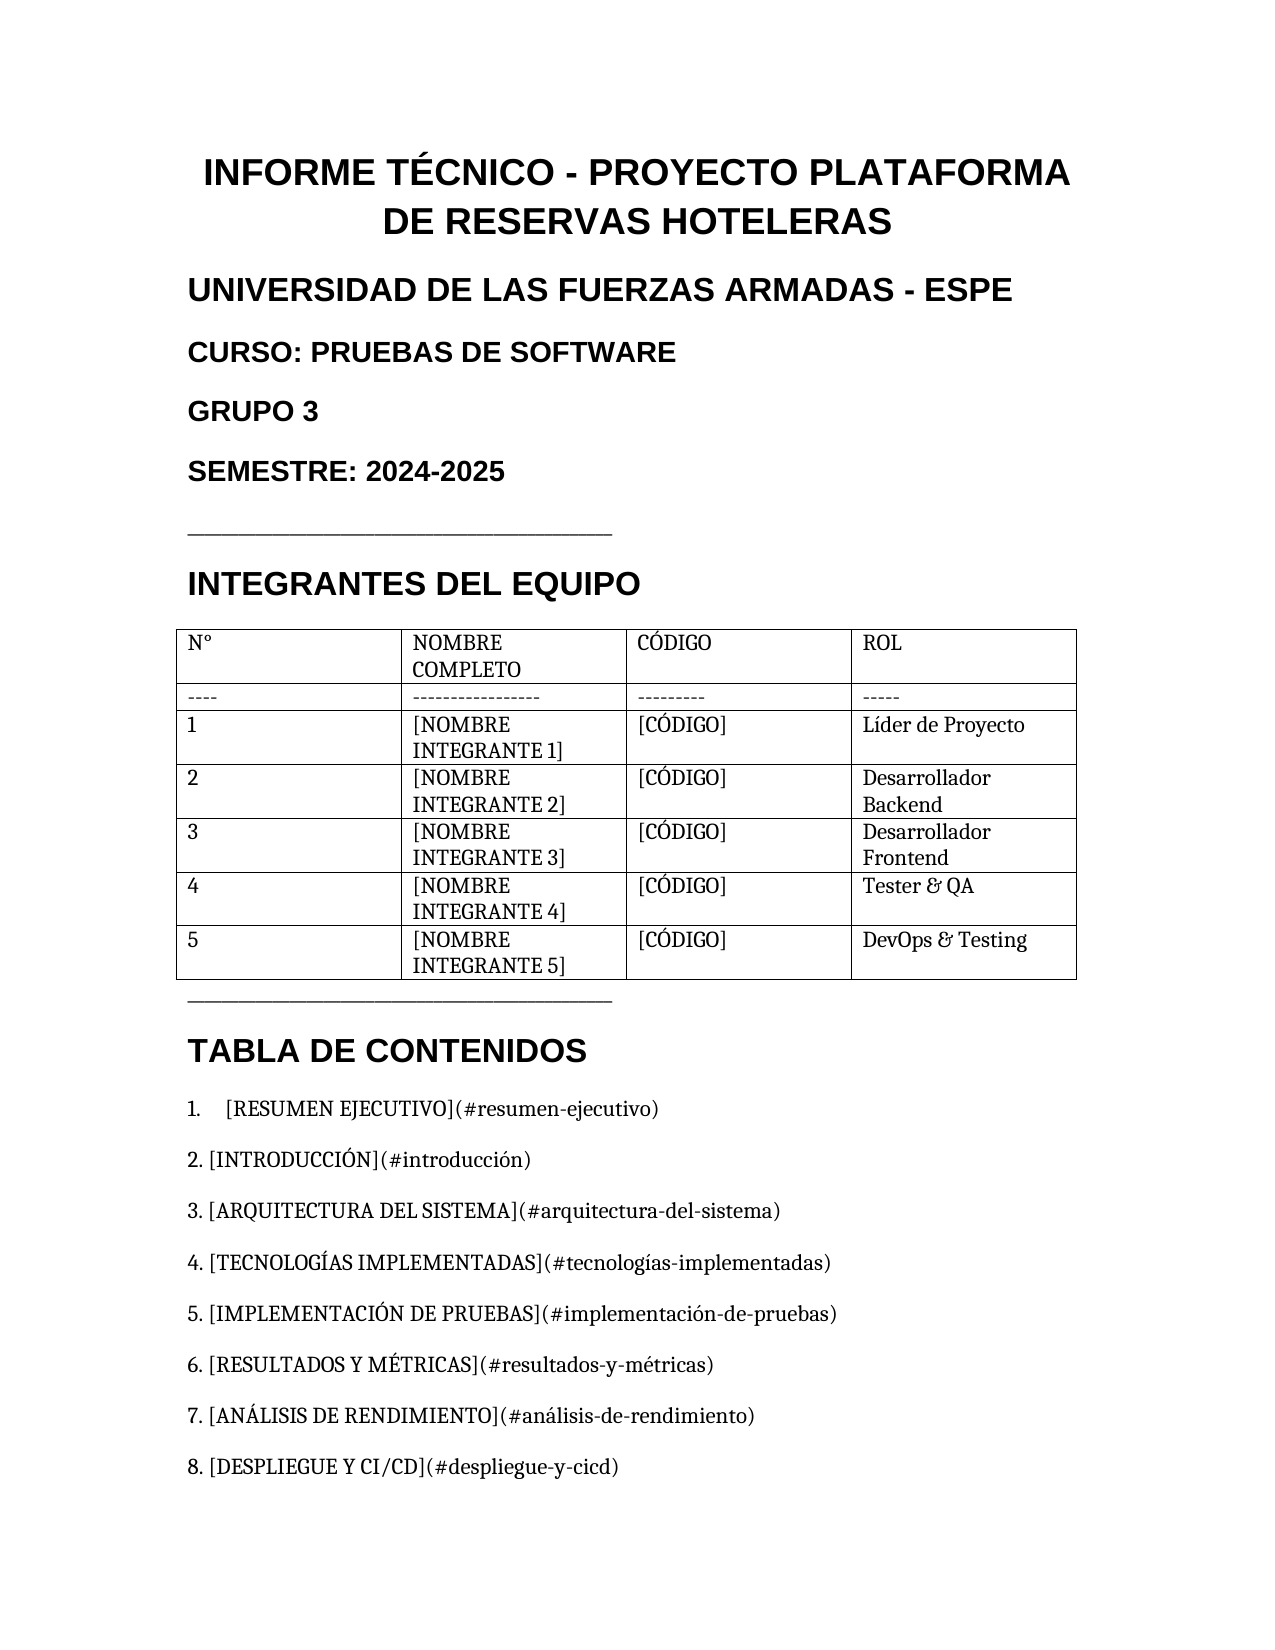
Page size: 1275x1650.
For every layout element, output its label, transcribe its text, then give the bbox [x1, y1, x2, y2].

table_cell 5 [177, 926, 401, 979]
text 7. [ANÁLISIS DE RENDIMIENTO](#análisis-de-rendimiento) [187, 1402, 1087, 1429]
table_cell 1 [177, 711, 401, 764]
table_cell --------- [627, 684, 851, 710]
table_cell 3 [177, 819, 401, 872]
table_cell [CÓDIGO] [627, 873, 851, 925]
table_cell [NOMBRE INTEGRANTE 3] [402, 819, 626, 872]
table_header N° [177, 630, 401, 683]
subtitle TABLA DE CONTENIDOS [187, 1031, 1087, 1069]
table_cell [CÓDIGO] [627, 765, 851, 818]
table_header CÓDIGO [627, 630, 851, 683]
table_cell [NOMBRE INTEGRANTE 5] [402, 926, 626, 979]
table_cell [CÓDIGO] [627, 711, 851, 764]
table_header ROL [852, 630, 1076, 683]
text __________________________________________________ [187, 513, 1087, 539]
table_cell [NOMBRE INTEGRANTE 2] [402, 765, 626, 818]
subtitle UNIVERSIDAD DE LAS FUERZAS ARMADAS - ESPE [187, 270, 1087, 308]
list [RESUMEN EJECUTIVO](#resumen-ejecutivo) [187, 1096, 1087, 1122]
text 6. [RESULTADOS Y MÉTRICAS](#resultados-y-métricas) [187, 1351, 1087, 1378]
table_cell Desarrollador Backend [852, 765, 1076, 818]
table_cell [NOMBRE INTEGRANTE 4] [402, 873, 626, 925]
table_cell [CÓDIGO] [627, 926, 851, 979]
title INFORME TÉCNICO - PROYECTO PLATAFORMA DE RESERVAS HOTELERAS [187, 150, 1087, 243]
table_header NOMBRE COMPLETO [402, 630, 626, 683]
table_cell [NOMBRE INTEGRANTE 1] [402, 711, 626, 764]
table_cell Líder de Proyecto [852, 711, 1076, 764]
table_cell Desarrollador Frontend [852, 819, 1076, 872]
text CURSO: PRUEBAS DE SOFTWARE [187, 335, 1087, 368]
table_cell 2 [177, 765, 401, 818]
text 8. [DESPLIEGUE Y CI/CD](#despliegue-y-cicd) [187, 1453, 1087, 1480]
text SEMESTRE: 2024-2025 [187, 454, 1087, 487]
text __________________________________________________ [187, 980, 1087, 1006]
table_cell ---- [177, 684, 401, 710]
text 5. [IMPLEMENTACIÓN DE PRUEBAS](#implementación-de-pruebas) [187, 1300, 1087, 1327]
table_cell ----- [852, 684, 1076, 710]
text 4. [TECNOLOGÍAS IMPLEMENTADAS](#tecnologías-implementadas) [187, 1249, 1087, 1276]
text GRUPO 3 [187, 394, 1087, 428]
table_cell DevOps & Testing [852, 926, 1076, 979]
table_cell ----------------- [402, 684, 626, 710]
table_cell [CÓDIGO] [627, 819, 851, 872]
subtitle INTEGRANTES DEL EQUIPO [187, 564, 1087, 603]
table_cell 4 [177, 873, 401, 925]
text 3. [ARQUITECTURA DEL SISTEMA](#arquitectura-del-sistema) [187, 1198, 1087, 1224]
table_cell Tester & QA [852, 873, 1076, 925]
text 2. [INTRODUCCIÓN](#introducción) [187, 1147, 1087, 1173]
